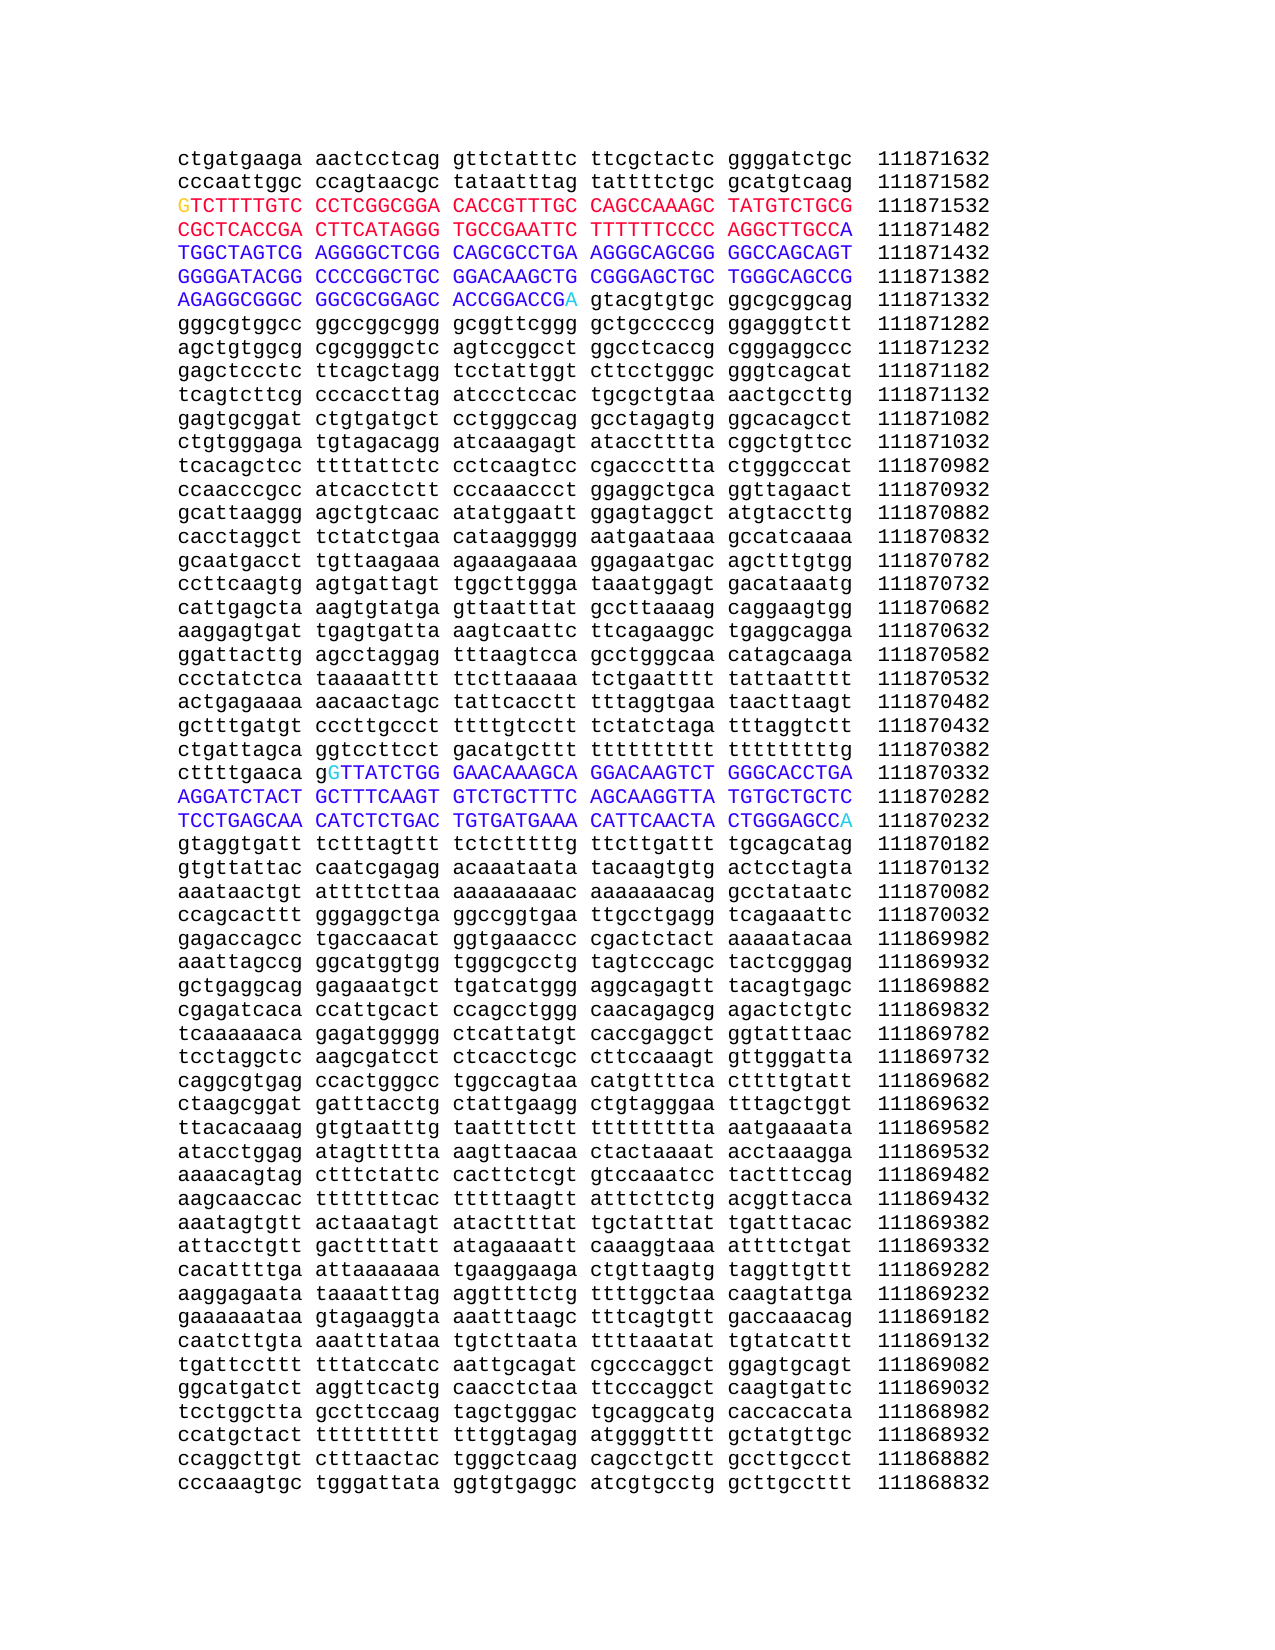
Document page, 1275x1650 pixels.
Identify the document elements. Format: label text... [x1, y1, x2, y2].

text cccaattggc ccagtaacgc tataatttag tattttctgc gcatgtcaag 111871582 [177, 171, 1098, 195]
text agctgtggcg cgcggggctc agtccggcct ggcctcaccg cgggaggccc 111871232 [177, 337, 1098, 360]
text actgagaaaa aacaactagc tattcacctt tttaggtgaa taacttaagt 111870482 [177, 691, 1098, 715]
text aaggagtgat tgagtgatta aagtcaattc ttcagaaggc tgaggcagga 111870632 [177, 621, 1098, 644]
text attacctgtt gacttttatt atagaaaatt caaaggtaaa attttctgat 111869332 [177, 1235, 1098, 1259]
text gaaaaaataa gtagaaggta aaatttaagc tttcagtgtt gaccaaacag 111869182 [177, 1306, 1098, 1330]
text ggcatgatct aggttcactg caacctctaa ttcccaggct caagtgattc 111869032 [177, 1377, 1098, 1401]
text GTCTTTTGTC CCTCGGCGGA CACCGTTTGC CAGCCAAAGC TATGTCTGCG 111871532 [177, 195, 1098, 218]
text GGGGATACGG CCCCGGCTGC GGACAAGCTG CGGGAGCTGC TGGGCAGCCG 111871382 [177, 266, 1098, 289]
text gagtgcggat ctgtgatgct cctgggccag gcctagagtg ggcacagcct 111871082 [177, 408, 1098, 431]
text caggcgtgag ccactgggcc tggccagtaa catgttttca cttttgtatt 111869682 [177, 1070, 1098, 1093]
text TGGCTAGTCG AGGGGCTCGG CAGCGCCTGA AGGGCAGCGG GGCCAGCAGT 111871432 [177, 242, 1098, 266]
text cacctaggct tctatctgaa cataaggggg aatgaataaa gccatcaaaa 111870832 [177, 526, 1098, 549]
text ccaacccgcc atcacctctt cccaaaccct ggaggctgca ggttagaact 111870932 [177, 479, 1098, 502]
text CGCTCACCGA CTTCATAGGG TGCCGAATTC TTTTTTCCCC AGGCTTGCCA 111871482 [177, 218, 1098, 242]
text ccaggcttgt ctttaactac tgggctcaag cagcctgctt gccttgccct 111868882 [177, 1448, 1098, 1472]
text cgagatcaca ccattgcact ccagcctggg caacagagcg agactctgtc 111869832 [177, 999, 1098, 1022]
text gggcgtggcc ggccggcggg gcggttcggg gctgcccccg ggagggtctt 111871282 [177, 313, 1098, 337]
text gcaatgacct tgttaagaaa agaaagaaaa ggagaatgac agctttgtgg 111870782 [177, 549, 1098, 573]
text aagcaaccac tttttttcac tttttaagtt atttcttctg acggttacca 111869432 [177, 1188, 1098, 1212]
text tgattccttt tttatccatc aattgcagat cgcccaggct ggagtgcagt 111869082 [177, 1353, 1098, 1377]
text cccaaagtgc tgggattata ggtgtgaggc atcgtgcctg gcttgccttt 111868832 [177, 1472, 1098, 1495]
text gagctccctc ttcagctagg tcctattggt cttcctgggc gggtcagcat 111871182 [177, 360, 1098, 384]
text AGGATCTACT GCTTTCAAGT GTCTGCTTTC AGCAAGGTTA TGTGCTGCTC 111870282 [177, 786, 1098, 810]
text AGAGGCGGGC GGCGCGGAGC ACCGGACCGA gtacgtgtgc ggcgcggcag 111871332 [177, 289, 1098, 313]
text tcctaggctc aagcgatcct ctcacctcgc cttccaaagt gttgggatta 111869732 [177, 1046, 1098, 1070]
text ctaagcggat gatttacctg ctattgaagg ctgtagggaa tttagctggt 111869632 [177, 1093, 1098, 1117]
text ggattacttg agcctaggag tttaagtcca gcctgggcaa catagcaaga 111870582 [177, 644, 1098, 668]
text TCCTGAGCAA CATCTCTGAC TGTGATGAAA CATTCAACTA CTGGGAGCCA 111870232 [177, 810, 1098, 833]
text gagaccagcc tgaccaacat ggtgaaaccc cgactctact aaaaatacaa 111869982 [177, 928, 1098, 952]
text gcattaaggg agctgtcaac atatggaatt ggagtaggct atgtaccttg 111870882 [177, 502, 1098, 526]
text tcacagctcc ttttattctc cctcaagtcc cgacccttta ctgggcccat 111870982 [177, 455, 1098, 479]
text aaaacagtag ctttctattc cacttctcgt gtccaaatcc tactttccag 111869482 [177, 1164, 1098, 1188]
text ctgatgaaga aactcctcag gttctatttc ttcgctactc ggggatctgc 111871632 [177, 148, 1098, 171]
text gctttgatgt cccttgccct ttttgtcctt tctatctaga tttaggtctt 111870432 [177, 715, 1098, 739]
text cattgagcta aagtgtatga gttaatttat gccttaaaag caggaagtgg 111870682 [177, 597, 1098, 621]
text cacattttga attaaaaaaa tgaaggaaga ctgttaagtg taggttgttt 111869282 [177, 1259, 1098, 1283]
text cttttgaaca gGTTATCTGG GAACAAAGCA GGACAAGTCT GGGCACCTGA 111870332 [177, 762, 1098, 786]
text gctgaggcag gagaaatgct tgatcatggg aggcagagtt tacagtgagc 111869882 [177, 975, 1098, 999]
text ttacacaaag gtgtaatttg taattttctt ttttttttta aatgaaaata 111869582 [177, 1117, 1098, 1141]
text ccatgctact tttttttttt tttggtagag atggggtttt gctatgttgc 111868932 [177, 1424, 1098, 1448]
text aaataactgt attttcttaa aaaaaaaaac aaaaaaacag gcctataatc 111870082 [177, 881, 1098, 904]
text ccagcacttt gggaggctga ggccggtgaa ttgcctgagg tcagaaattc 111870032 [177, 904, 1098, 928]
text ctgattagca ggtccttcct gacatgcttt tttttttttt tttttttttg 111870382 [177, 739, 1098, 762]
text tcagtcttcg cccaccttag atccctccac tgcgctgtaa aactgccttg 111871132 [177, 384, 1098, 408]
text atacctggag atagttttta aagttaacaa ctactaaaat acctaaagga 111869532 [177, 1141, 1098, 1164]
text caatcttgta aaatttataa tgtcttaata ttttaaatat tgtatcattt 111869132 [177, 1330, 1098, 1353]
text tcctggctta gccttccaag tagctgggac tgcaggcatg caccaccata 111868982 [177, 1401, 1098, 1424]
text ccttcaagtg agtgattagt tggcttggga taaatggagt gacataaatg 111870732 [177, 573, 1098, 597]
text gtgttattac caatcgagag acaaataata tacaagtgtg actcctagta 111870132 [177, 857, 1098, 881]
text aaatagtgtt actaaatagt atacttttat tgctatttat tgatttacac 111869382 [177, 1212, 1098, 1235]
text ctgtgggaga tgtagacagg atcaaagagt atacctttta cggctgttcc 111871032 [177, 431, 1098, 455]
text gtaggtgatt tctttagttt tctctttttg ttcttgattt tgcagcatag 111870182 [177, 833, 1098, 857]
text ccctatctca taaaaatttt ttcttaaaaa tctgaatttt tattaatttt 111870532 [177, 668, 1098, 691]
text aaggagaata taaaatttag aggttttctg ttttggctaa caagtattga 111869232 [177, 1283, 1098, 1306]
text tcaaaaaaca gagatggggg ctcattatgt caccgaggct ggtatttaac 111869782 [177, 1022, 1098, 1046]
text aaattagccg ggcatggtgg tgggcgcctg tagtcccagc tactcgggag 111869932 [177, 952, 1098, 975]
